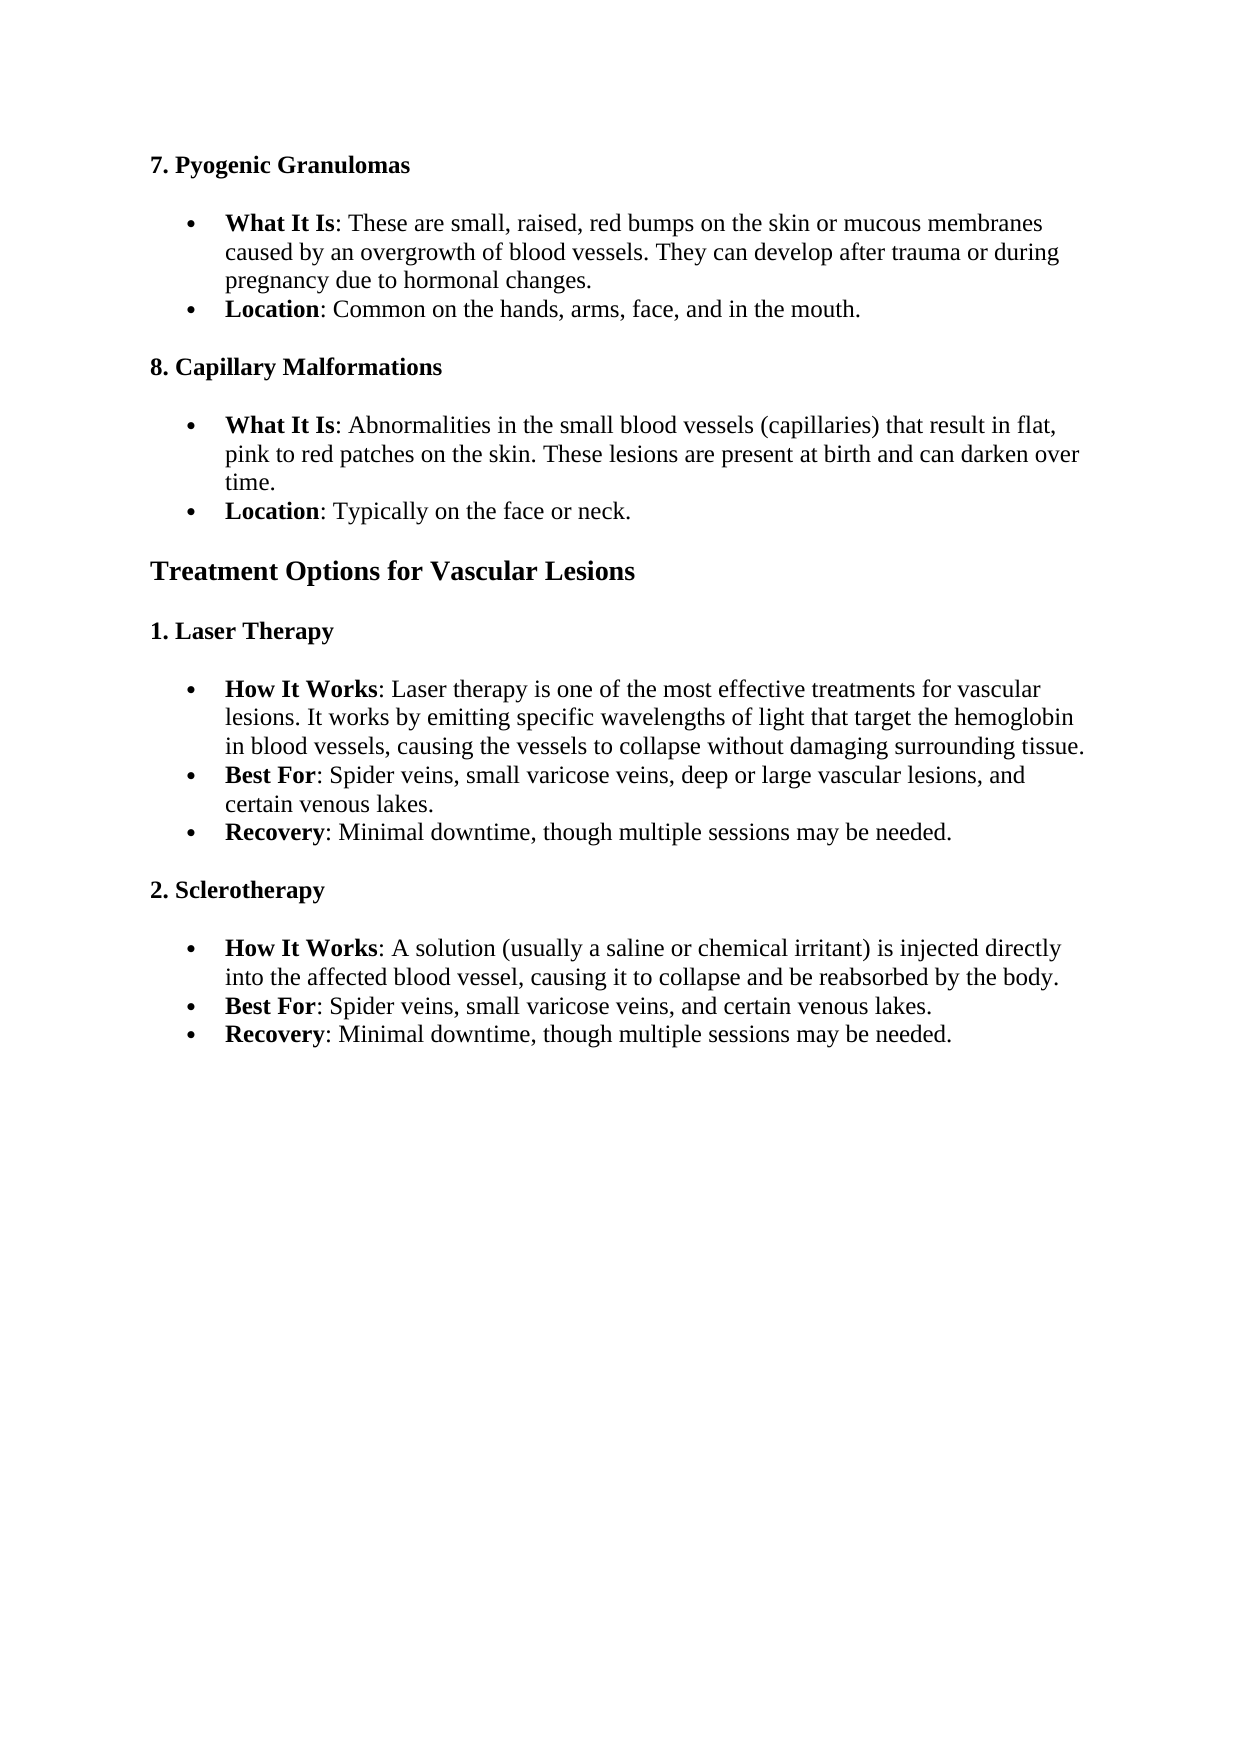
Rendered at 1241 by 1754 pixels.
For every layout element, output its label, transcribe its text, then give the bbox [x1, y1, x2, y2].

text 2. Sclerotherapy [150, 875, 1090, 904]
list How It Works: Laser therapy is one of the most effective treatments for vascular lesions. It works by emitting specific wavelengths of light that target the hemoglobin in blood vessels, causing the vessels to collapse without damaging surrounding tissue. [187, 674, 1090, 760]
text 8. Capillary Malformations [150, 352, 1090, 381]
list What It Is: These are small, raised, red bumps on the skin or mucous membranes caused by an overgrowth of blood vessels. They can develop after trauma or during pregnancy due to hormonal changes. [187, 208, 1090, 294]
list Best For: Spider veins, small varicose veins, and certain venous lakes. [187, 991, 1090, 1019]
text Treatment Options for Vascular Lesions [150, 554, 1090, 587]
list Recovery: Minimal downtime, though multiple sessions may be needed. [187, 1019, 1090, 1048]
list Location: Typically on the face or neck. [187, 496, 1090, 525]
list Location: Common on the hands, arms, face, and in the mouth. [187, 294, 1090, 323]
list What It Is: Abnormalities in the small blood vessels (capillaries) that result in flat, pink to red patches on the skin. These lesions are present at birth and can darken over time. [187, 410, 1090, 496]
text 1. Laser Therapy [150, 616, 1090, 644]
list Recovery: Minimal downtime, though multiple sessions may be needed. [187, 817, 1090, 846]
list How It Works: A solution (usually a saline or chemical irritant) is injected directly into the affected blood vessel, causing it to collapse and be reabsorbed by the body. [187, 933, 1090, 991]
list Best For: Spider veins, small varicose veins, deep or large vascular lesions, and certain venous lakes. [187, 760, 1090, 817]
text 7. Pyogenic Granulomas [150, 150, 1090, 179]
